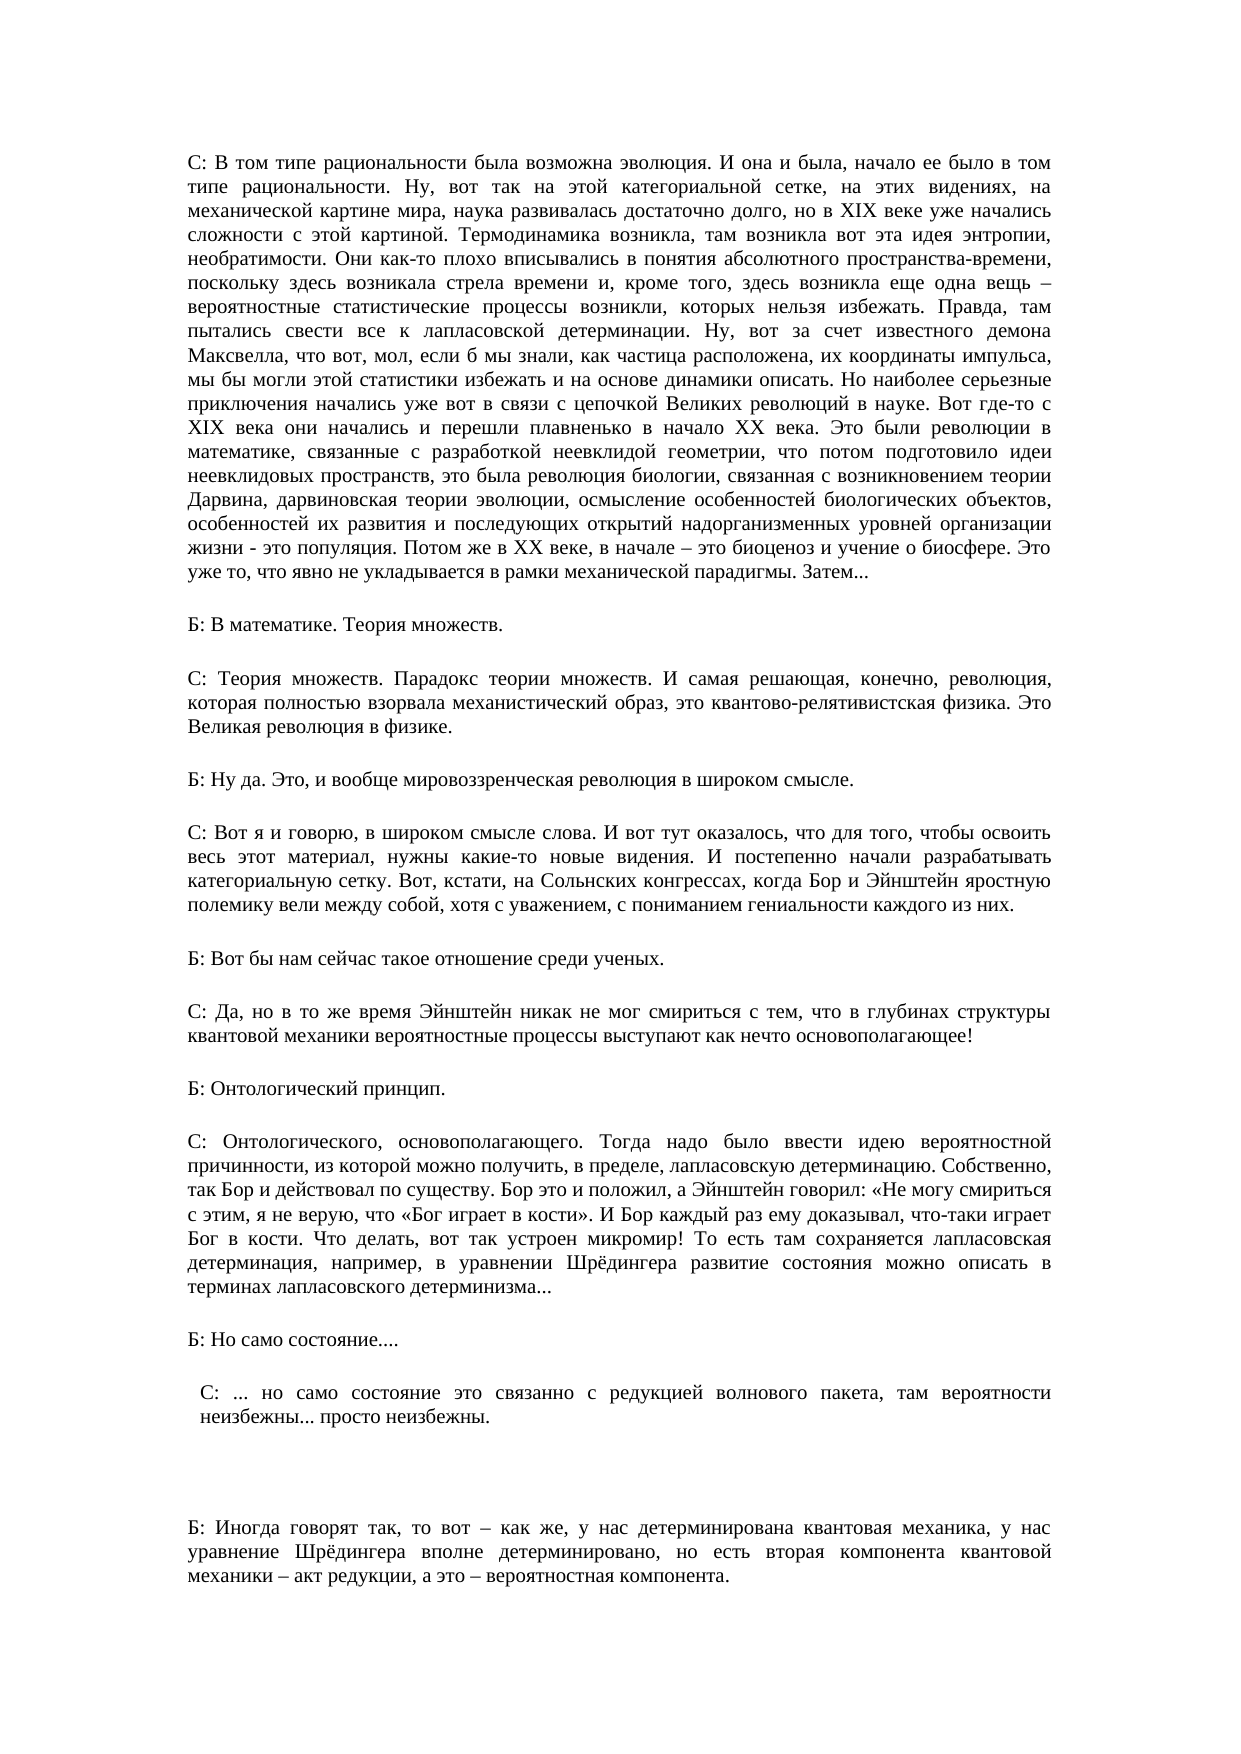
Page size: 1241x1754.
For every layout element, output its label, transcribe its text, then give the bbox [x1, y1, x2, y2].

text Б: Онтологический принцип. [187, 1076, 1053, 1100]
text Б: Иногда говорят так, то вот – как же, у нас детерминирована квантовая механика, у нас уравнение Шрёдингера вполне детерминировано, но есть вторая компонента квантовой механики – акт редукции, а это – вероятностная компонента. [187, 1515, 1053, 1587]
text Б: Вот бы нам сейчас такое отношение среди ученых. [187, 946, 1053, 969]
text С: Вот я и говорю, в широком смысле слова. И вот тут оказалось, что для того, чтобы освоить весь этот материал, нужны какие-то новые видения. И постепенно начали разрабатывать категориальную сетку. Вот, кстати, на Сольнских конгрессах, когда Бор и Эйнштейн яростную полемику вели между собой, хотя с уважением, с пониманием гениальности каждого из них. [187, 820, 1053, 916]
text Б: Ну да. Это, и вообще мировоззренческая революция в широком смысле. [187, 767, 1053, 791]
text Б: Но само состояние.... [187, 1327, 1053, 1351]
text С: В том типе рациональности была возможна эволюция. И она и была, начало ее было в том типе рациональности. Ну, вот так на этой категориальной сетке, на этих видениях, на механической картине мира, наука развивалась достаточно долго, но в XIX веке уже начались сложности с этой картиной. Термодинамика возникла, там возникла вот эта идея энтропии, необратимости. Они как-то плохо вписывались в понятия абсолютного пространства-времени, поскольку здесь возникала стрела времени и, кроме того, здесь возникла еще одна вещь – вероятностные статистические процессы возникли, которых нельзя избежать. Правда, там пытались свести все к лапласовской детерминации. Ну, вот за счет известного демона Максвелла, что вот, мол, если б мы знали, как частица расположена, их координаты импульса, мы бы могли этой статистики избежать и на основе динамики описать. Но наиболее серьезные приключения начались уже вот в связи с цепочкой Великих революций в науке. Вот где-то с XIX века они начались и перешли плавненько в начало XX века. Это были революции в математике, связанные с разработкой неевклидой геометрии, что потом подготовило идеи неевклидовых пространств, это была революция биологии, связанная с возникновением теории Дарвина, дарвиновская теории эволюции, осмысление особенностей биологических объектов, особенностей их развития и последующих открытий надорганизменных уровней организации жизни - это популяция. Потом же в XX веке, в начале – это биоценоз и учение о биосфере. Это уже то, что явно не укладывается в рамки механической парадигмы. Затем... [187, 150, 1053, 583]
text Б: В математике. Теория множеств. [187, 612, 1053, 636]
text С: Да, но в то же время Эйнштейн никак не мог смириться с тем, что в глубинах структуры квантовой механики вероятностные процессы выступают как нечто основополагающее! [187, 999, 1053, 1047]
text С: Онтологического, основополагающего. Тогда надо было ввести идею вероятностной причинности, из которой можно получить, в пределе, лапласовскую детерминацию. Собственно, так Бор и действовал по существу. Бор это и положил, а Эйнштейн говорил: «Не могу смириться с этим, я не верую, что «Бог играет в кости». И Бор каждый раз ему доказывал, что-таки играет Бог в кости. Что делать, вот так устроен микромир! То есть там сохраняется лапласовская детерминация, например, в уравнении Шрёдингера развитие состояния можно описать в терминах лапласовского детерминизма... [187, 1129, 1053, 1298]
text С: Теория множеств. Парадокс теории множеств. И самая решающая, конечно, революция, которая полностью взорвала механистический образ, это квантово-релятивистская физика. Это Великая революция в физике. [187, 666, 1053, 738]
text С: ... но само состояние это связанно с редукцией волнового пакета, там вероятности неизбежны... просто неизбежны. [200, 1380, 1053, 1428]
